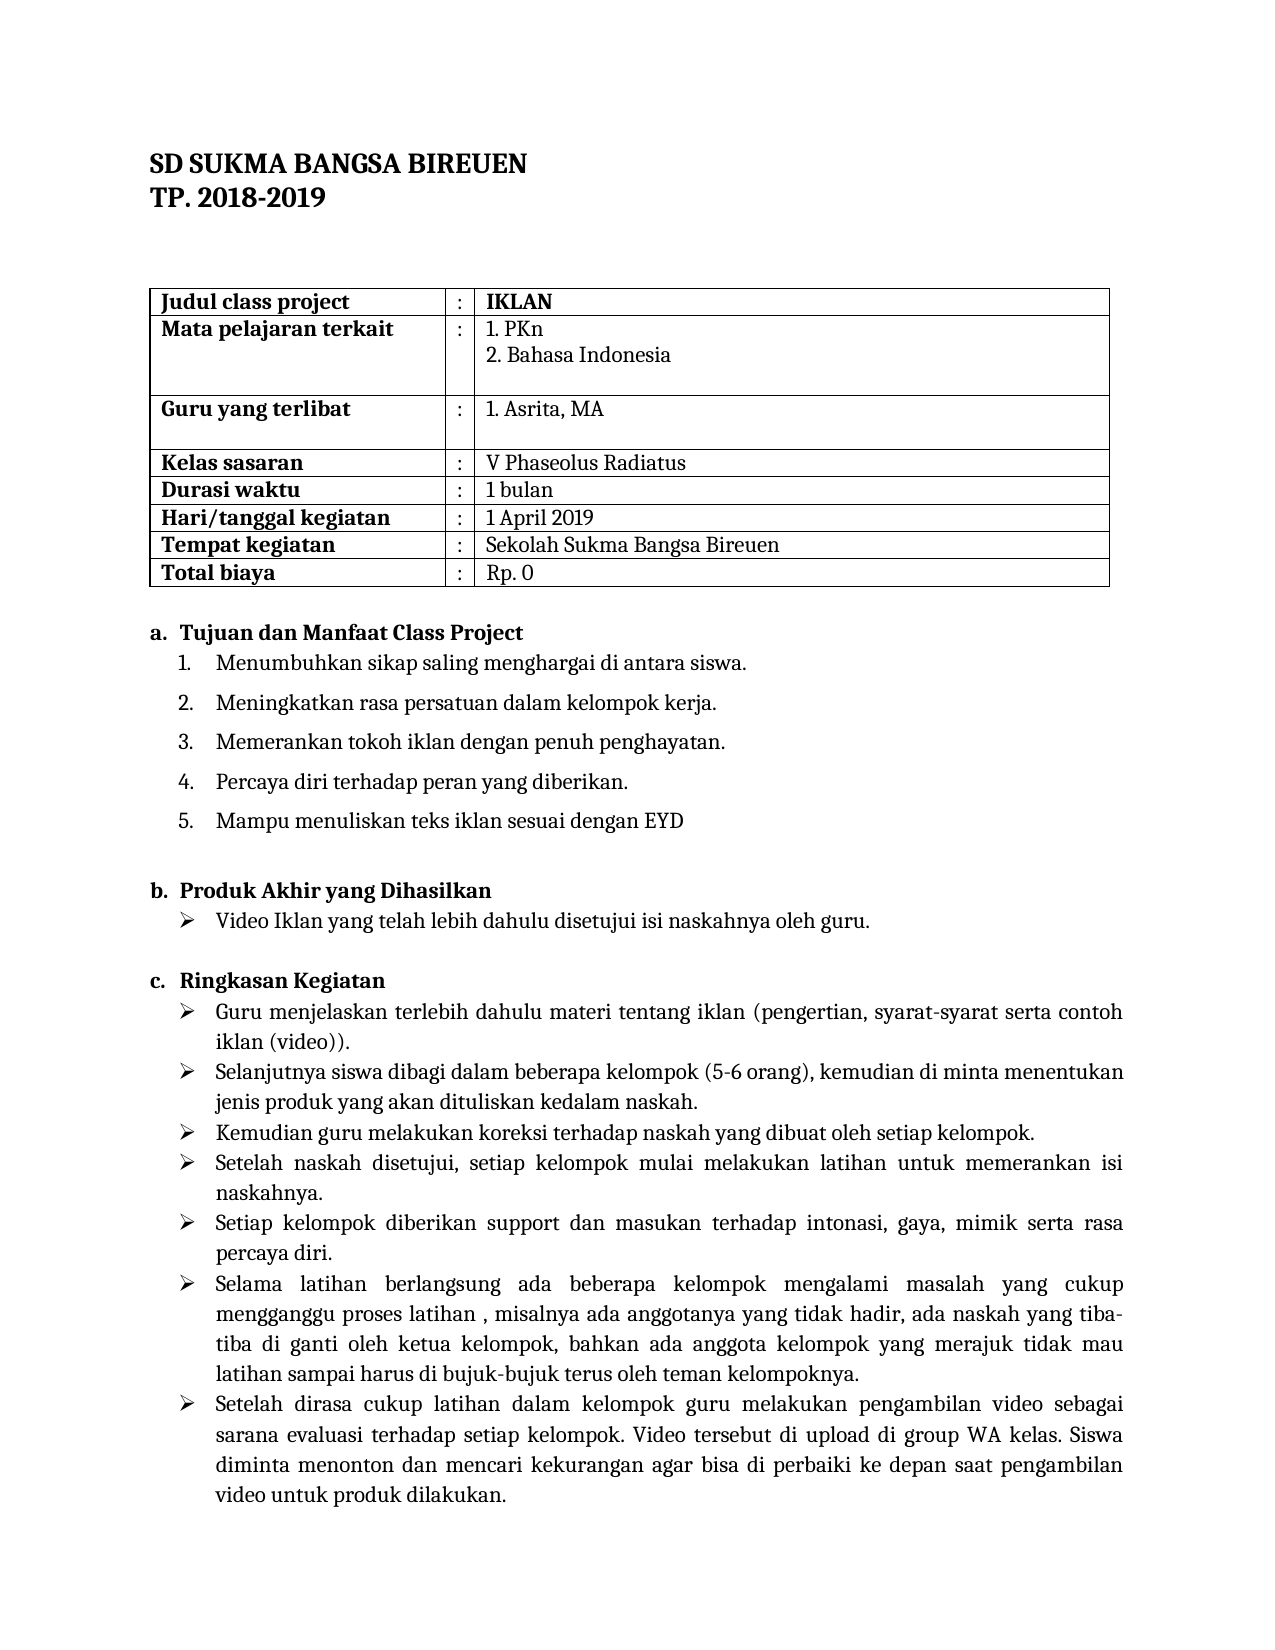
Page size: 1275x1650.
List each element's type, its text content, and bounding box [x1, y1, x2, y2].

table_header IKLAN [475, 289, 1109, 315]
list Selanjutnya siswa dibagi dalam beberapa kelompok (5-6 orang), kemudian di minta menentukan jenis produk yang akan dituliskan kedalam naskah. [178, 1059, 1125, 1115]
table_cell 1 bulan [475, 477, 1109, 503]
list Guru menjelaskan terlebih dahulu materi tentang iklan (pengertian, syarat-syarat serta contoh iklan (video)). [178, 998, 1125, 1055]
table_cell V Phaseolus Radiatus [475, 450, 1109, 476]
table_cell Kelas sasaran [151, 450, 445, 476]
table_cell 1. PKn 2. Bahasa Indonesia [475, 316, 1109, 395]
list Kemudian guru melakukan koreksi terhadap naskah yang dibuat oleh setiap kelompok. [178, 1119, 1125, 1146]
table_cell 1. Asrita, MA [475, 396, 1109, 449]
table_cell : [446, 316, 474, 395]
text TP. 2018-2019 [150, 181, 1125, 215]
list Video Iklan yang telah lebih dahulu disetujui isi naskahnya oleh guru. [178, 908, 1125, 934]
table_cell : [446, 477, 474, 503]
table_header : [446, 289, 474, 315]
table_cell Guru yang terlibat [151, 396, 445, 449]
table_header Judul class project [151, 289, 445, 315]
list Setelah naskah disetujui, setiap kelompok mulai melakukan latihan untuk memerankan isi naskahnya. [178, 1149, 1125, 1206]
table_cell Durasi waktu [151, 477, 445, 503]
table_cell : [446, 396, 474, 449]
table_cell Tempat kegiatan [151, 532, 445, 558]
list Percaya diri terhadap peran yang diberikan. [178, 768, 1125, 795]
table_cell : [446, 532, 474, 558]
list Produk Akhir yang Dihasilkan [150, 878, 1125, 904]
text SD SUKMA BANGSA BIREUEN [150, 148, 1125, 181]
list Mampu menuliskan teks iklan sesuai dengan EYD [178, 808, 1125, 834]
list Tujuan dan Manfaat Class Project [150, 620, 1125, 646]
list Menumbuhkan sikap saling menghargai di antara siswa. [178, 650, 1125, 676]
table_cell : [446, 505, 474, 531]
table_cell Hari/tanggal kegiatan [151, 505, 445, 531]
table_cell : [446, 450, 474, 476]
list Setelah dirasa cukup latihan dalam kelompok guru melakukan pengambilan video sebagai sarana evaluasi terhadap setiap kelompok. Video tersebut di upload di group WA kelas. Siswa diminta menonton dan mencari kekurangan agar bisa di perbaiki ke depan saat pengambilan video untuk produk dilakukan. [178, 1391, 1125, 1508]
list Ringkasan Kegiatan [150, 968, 1125, 994]
table_cell Mata pelajaran terkait [151, 316, 445, 395]
table_cell : [446, 559, 474, 586]
table_cell Sekolah Sukma Bangsa Bireuen [475, 532, 1109, 558]
list Meningkatkan rasa persatuan dalam kelompok kerja. [178, 689, 1125, 716]
table_cell 1 April 2019 [475, 505, 1109, 531]
table_cell Rp. 0 [475, 559, 1109, 586]
table_cell Total biaya [151, 559, 445, 586]
list Setiap kelompok diberikan support dan masukan terhadap intonasi, gaya, mimik serta rasa percaya diri. [178, 1210, 1125, 1266]
list Selama latihan berlangsung ada beberapa kelompok mengalami masalah yang cukup mengganggu proses latihan , misalnya ada anggotanya yang tidak hadir, ada naskah yang tiba-tiba di ganti oleh ketua kelompok, bahkan ada anggota kelompok yang merajuk tidak mau latihan sampai harus di bujuk-bujuk terus oleh teman kelompoknya. [178, 1270, 1125, 1387]
list Memerankan tokoh iklan dengan penuh penghayatan. [178, 729, 1125, 755]
